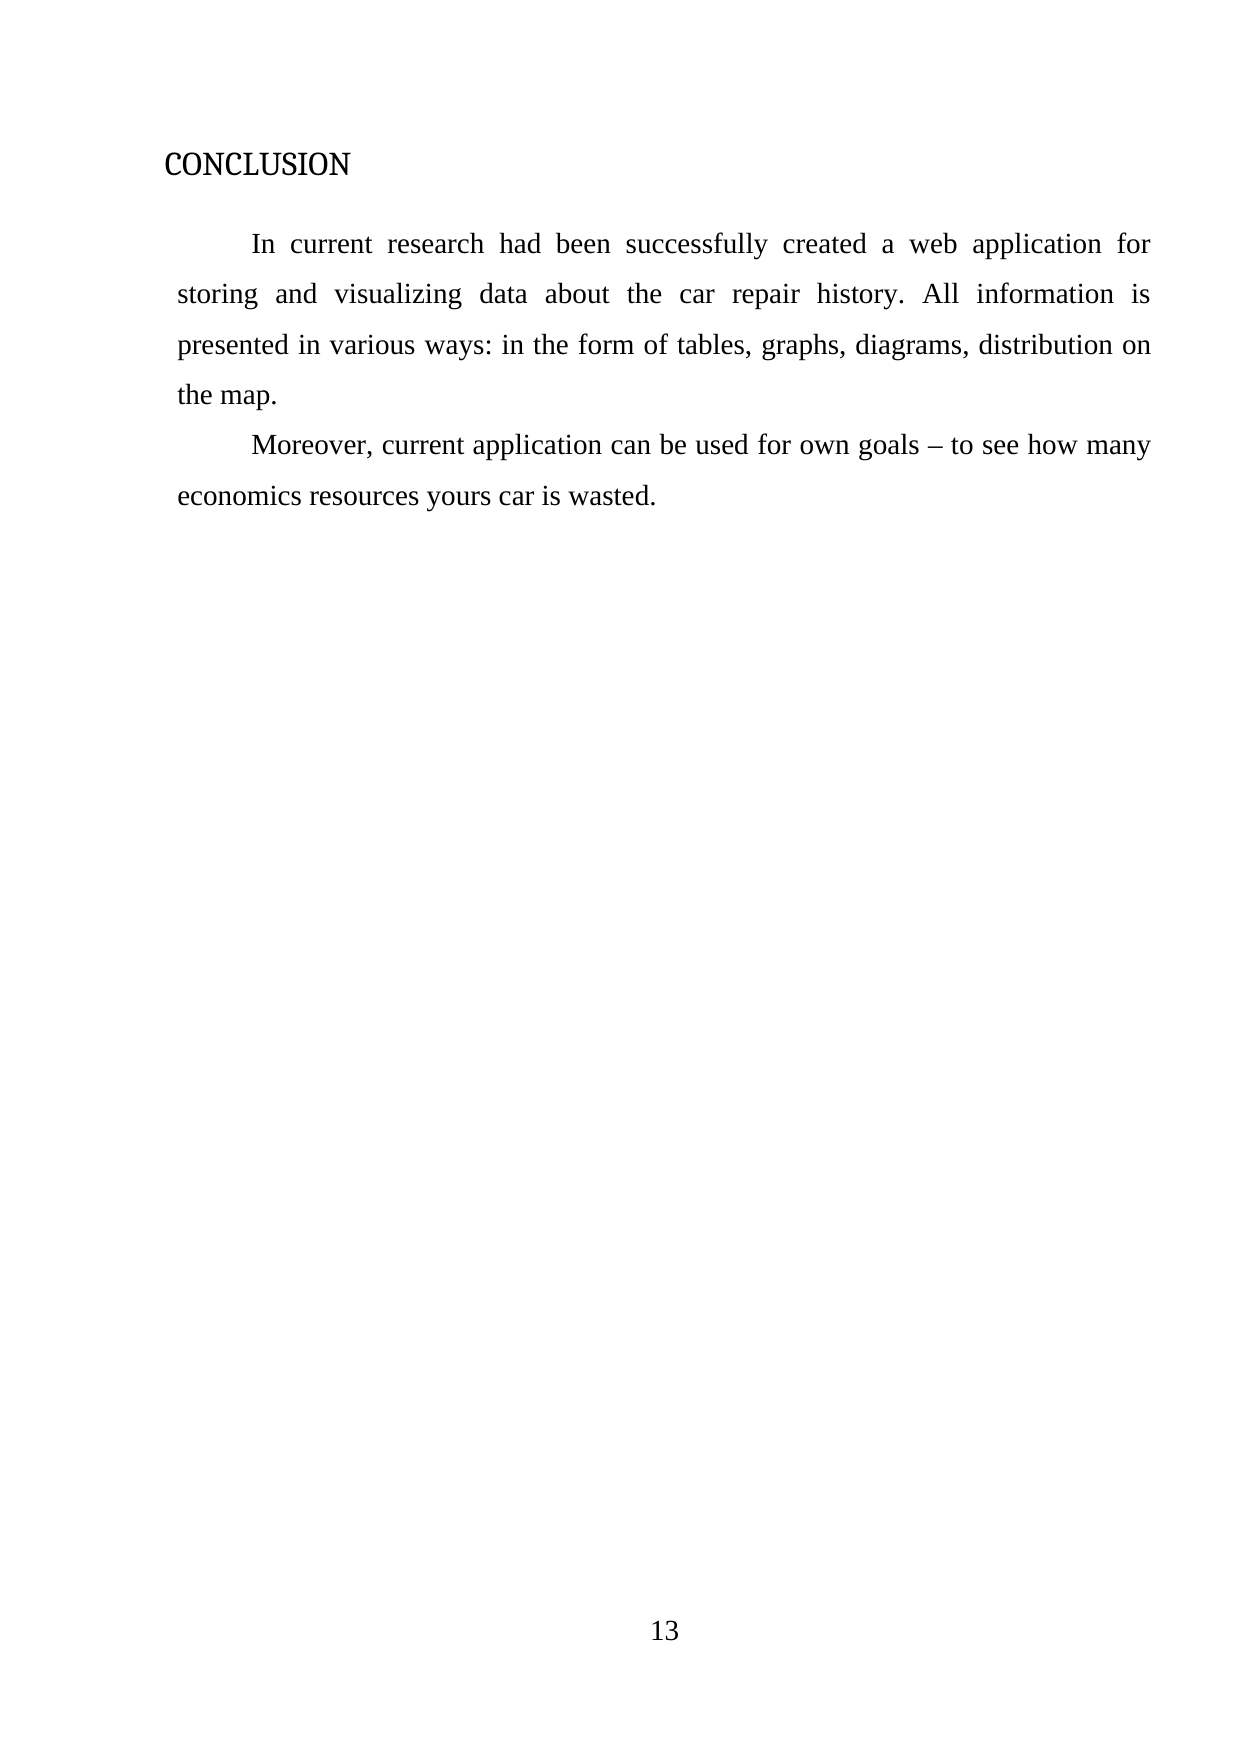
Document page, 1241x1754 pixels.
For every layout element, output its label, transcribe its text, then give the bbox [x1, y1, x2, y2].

text In current research had been successfully created a web application for storing and visualizing data about the car repair history. All information is presented in various ways: in the form of tables, graphs, diagrams, distribution on the map. [177, 226, 1152, 411]
subtitle CONCLUSION [164, 146, 1176, 184]
text Moreover, current application can be used for own goals – to see how many economics resources yours car is wasted. [177, 427, 1152, 511]
